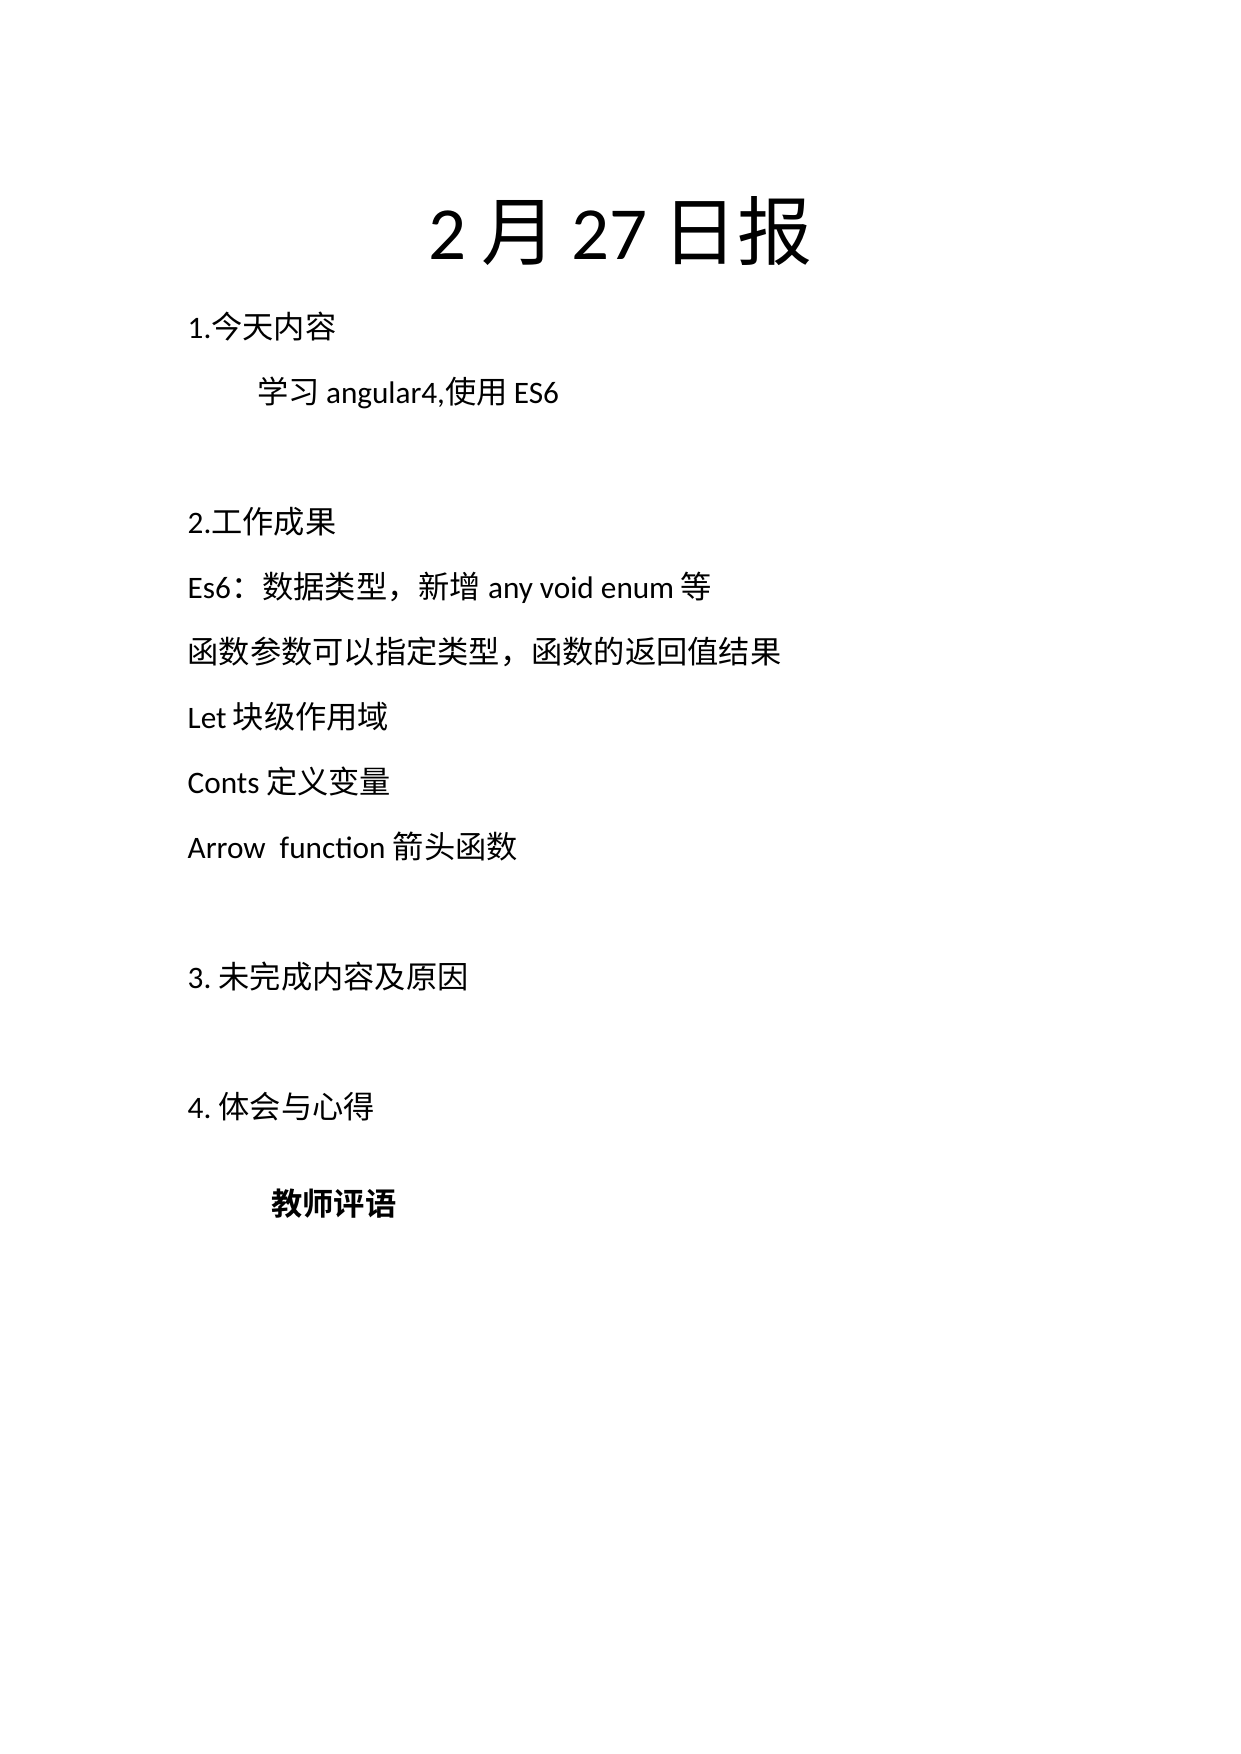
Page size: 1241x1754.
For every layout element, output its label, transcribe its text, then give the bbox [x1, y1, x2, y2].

list Let块级作用域 [187, 682, 1053, 747]
list 3. 未完成内容及原因 [187, 942, 1053, 1007]
list 函数参数可以指定类型，函数的返回值结果 [187, 617, 1053, 682]
list Es6：数据类型，新增 any void enum等 [187, 552, 1053, 617]
list Arrow function 箭头函数 [187, 812, 1053, 877]
list 体会与心得 [187, 1072, 1053, 1137]
list 1.今天内容 学习angular4,使用ES6 [187, 292, 1053, 422]
list 教师评语 [187, 1169, 1053, 1234]
list 2.工作成果 [187, 487, 1053, 552]
text 2月27日报 [187, 162, 1053, 292]
list Conts定义变量 [187, 747, 1053, 812]
